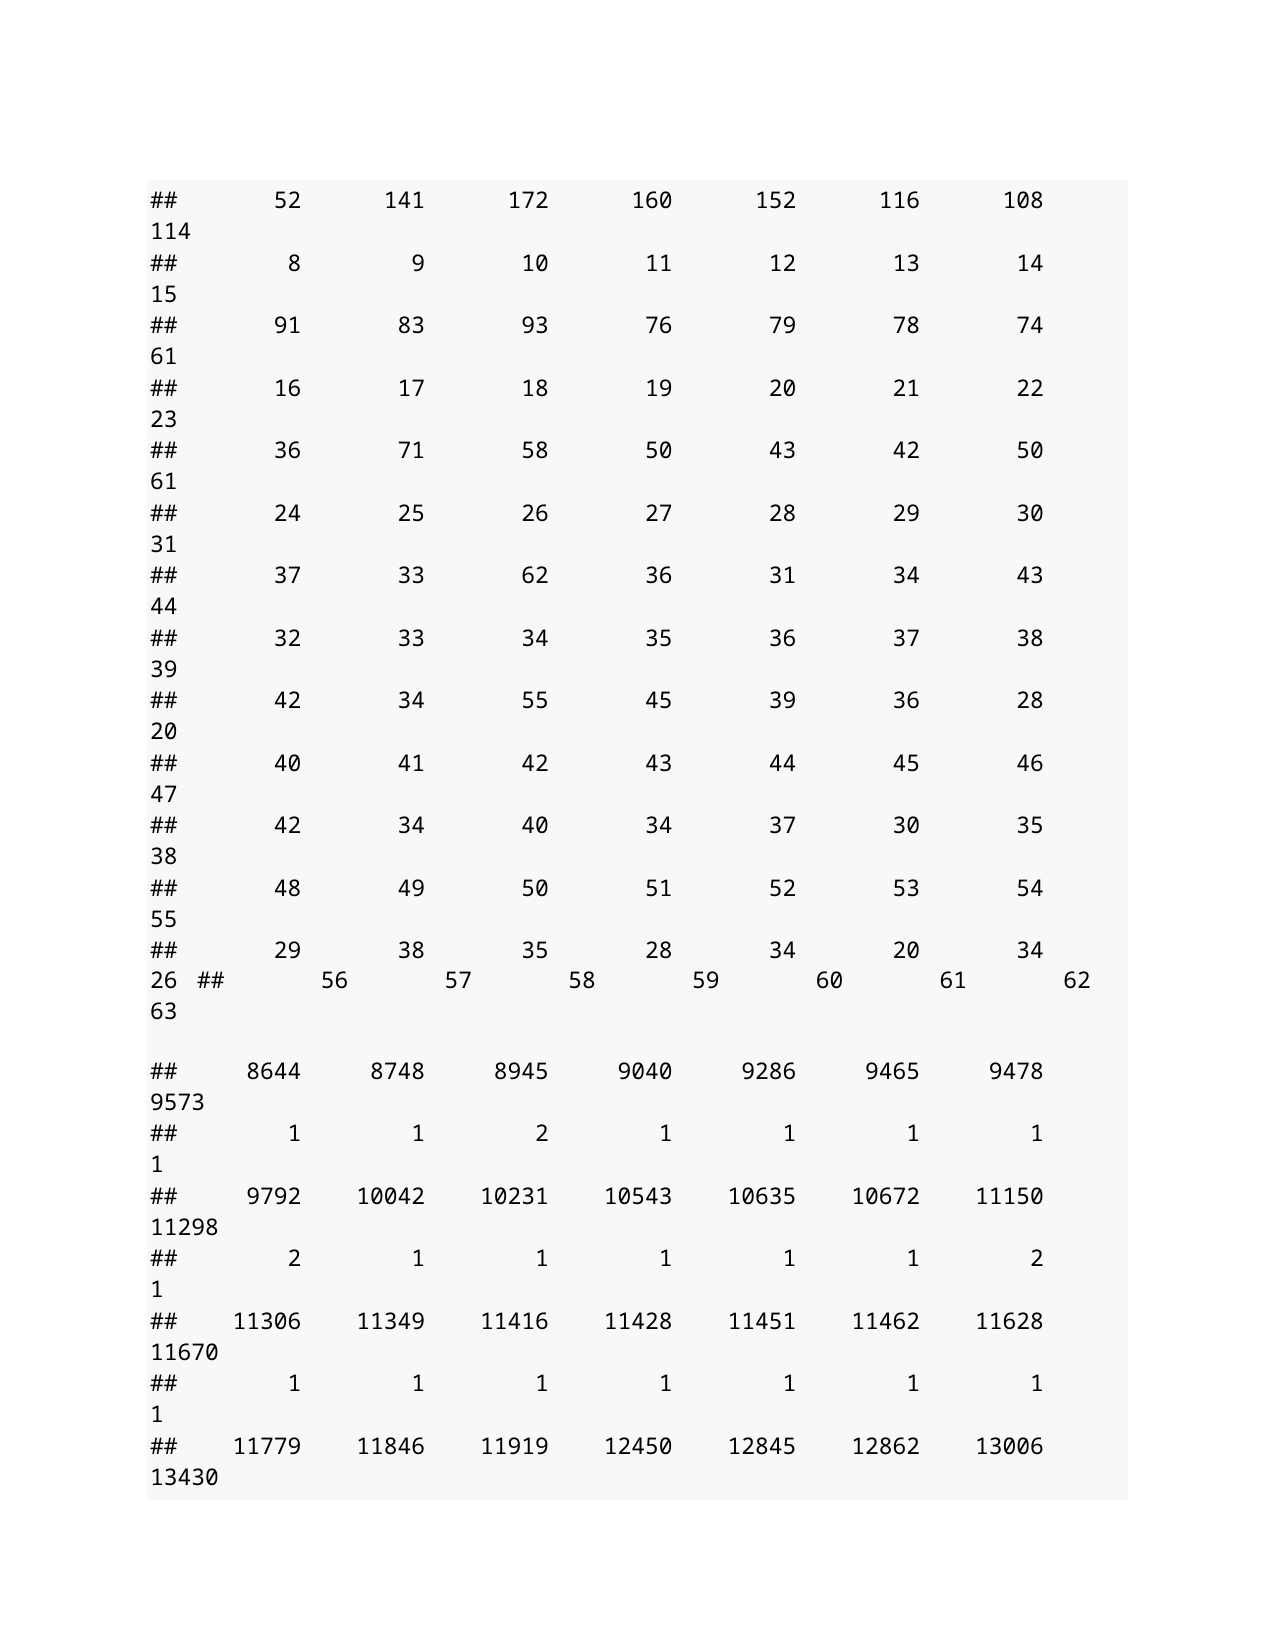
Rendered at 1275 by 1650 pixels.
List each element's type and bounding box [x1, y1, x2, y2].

table_header [147, 180, 1128, 1500]
